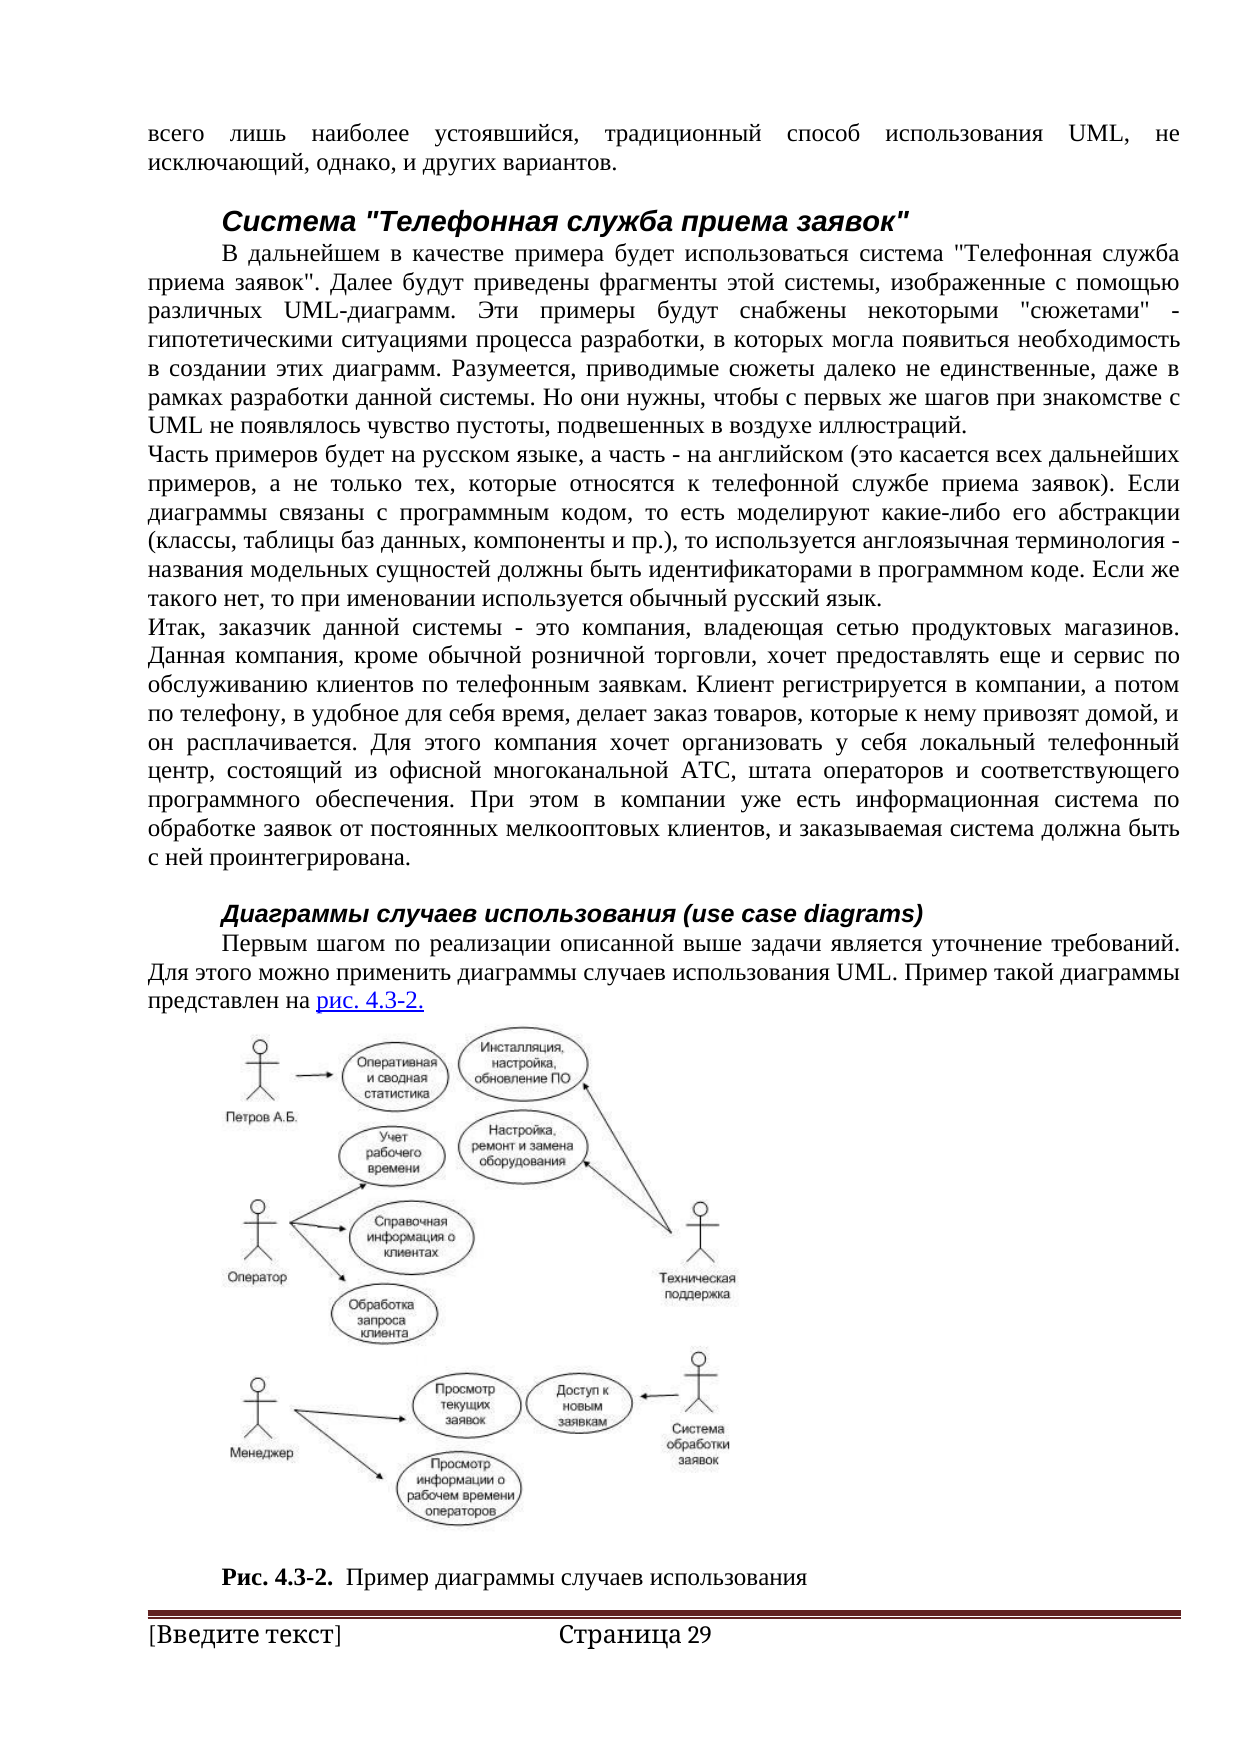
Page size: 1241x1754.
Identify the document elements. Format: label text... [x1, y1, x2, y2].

picture [221, 1014, 772, 1534]
text Система "Телефонная служба приема заявок" [148, 204, 1181, 238]
text Рис. 4.3-2. Пример диаграммы случаев использования [221, 1533, 1181, 1591]
text Итак, заказчик данной системы - это компания, владеющая сетью продуктовых магазинов. Данная компания, кроме обычной розничной торговли, хочет предоставлять еще и сервис по обслуживанию клиентов по телефонным заявкам. Клиент регистрируется в компании, а потом по телефону, в удобное для себя время, делает заказ товаров, которые к нему привозят домой, и он расплачивается. Для этого компания хочет организовать у себя локальный телефонный центр, состоящий из офисной многоканальной АТС, штата операторов и соответствующего программного обеспечения. При этом в компании уже есть информационная система по обработке заявок от постоянных мелкооптовых клиентов, и заказываемая система должна быть с ней проинтегрирована. [148, 612, 1181, 870]
text Диаграммы случаев использования (use case diagrams) [148, 899, 1181, 928]
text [148, 118, 1181, 176]
text Первым шагом по реализации описанной выше задачи является уточнение требований. Для этого можно применить диаграммы случаев использования UML. Пример такой диаграммы представлен на рис. 4.3-2. [148, 928, 1181, 1014]
text В дальнейшем в качестве примера будет использоваться система "Телефонная служба приема заявок". Далее будут приведены фрагменты этой системы, изображенные с помощью различных UML-диаграмм. Эти примеры будут снабжены некоторыми "сюжетами" - гипотетическими ситуациями процесса разработки, в которых могла появиться необходимость в создании этих диаграмм. Разумеется, приводимые сюжеты далеко не единственные, даже в рамках разработки данной системы. Но они нужны, чтобы с первых же шагов при знакомстве с UML не появлялось чувство пустоты, подвешенных в воздухе иллюстраций. [148, 238, 1181, 439]
text Часть примеров будет на русском языке, а часть - на английском (это касается всех дальнейших примеров, а не только тех, которые относятся к телефонной службе приема заявок). Если диаграммы связаны с программным кодом, то есть моделируют какие-либо его абстракции (классы, таблицы баз данных, компоненты и пр.), то используется англоязычная терминология - названия модельных сущностей должны быть идентификаторами в программном коде. Если же такого нет, то при именовании используется обычный русский язык. [148, 439, 1181, 612]
